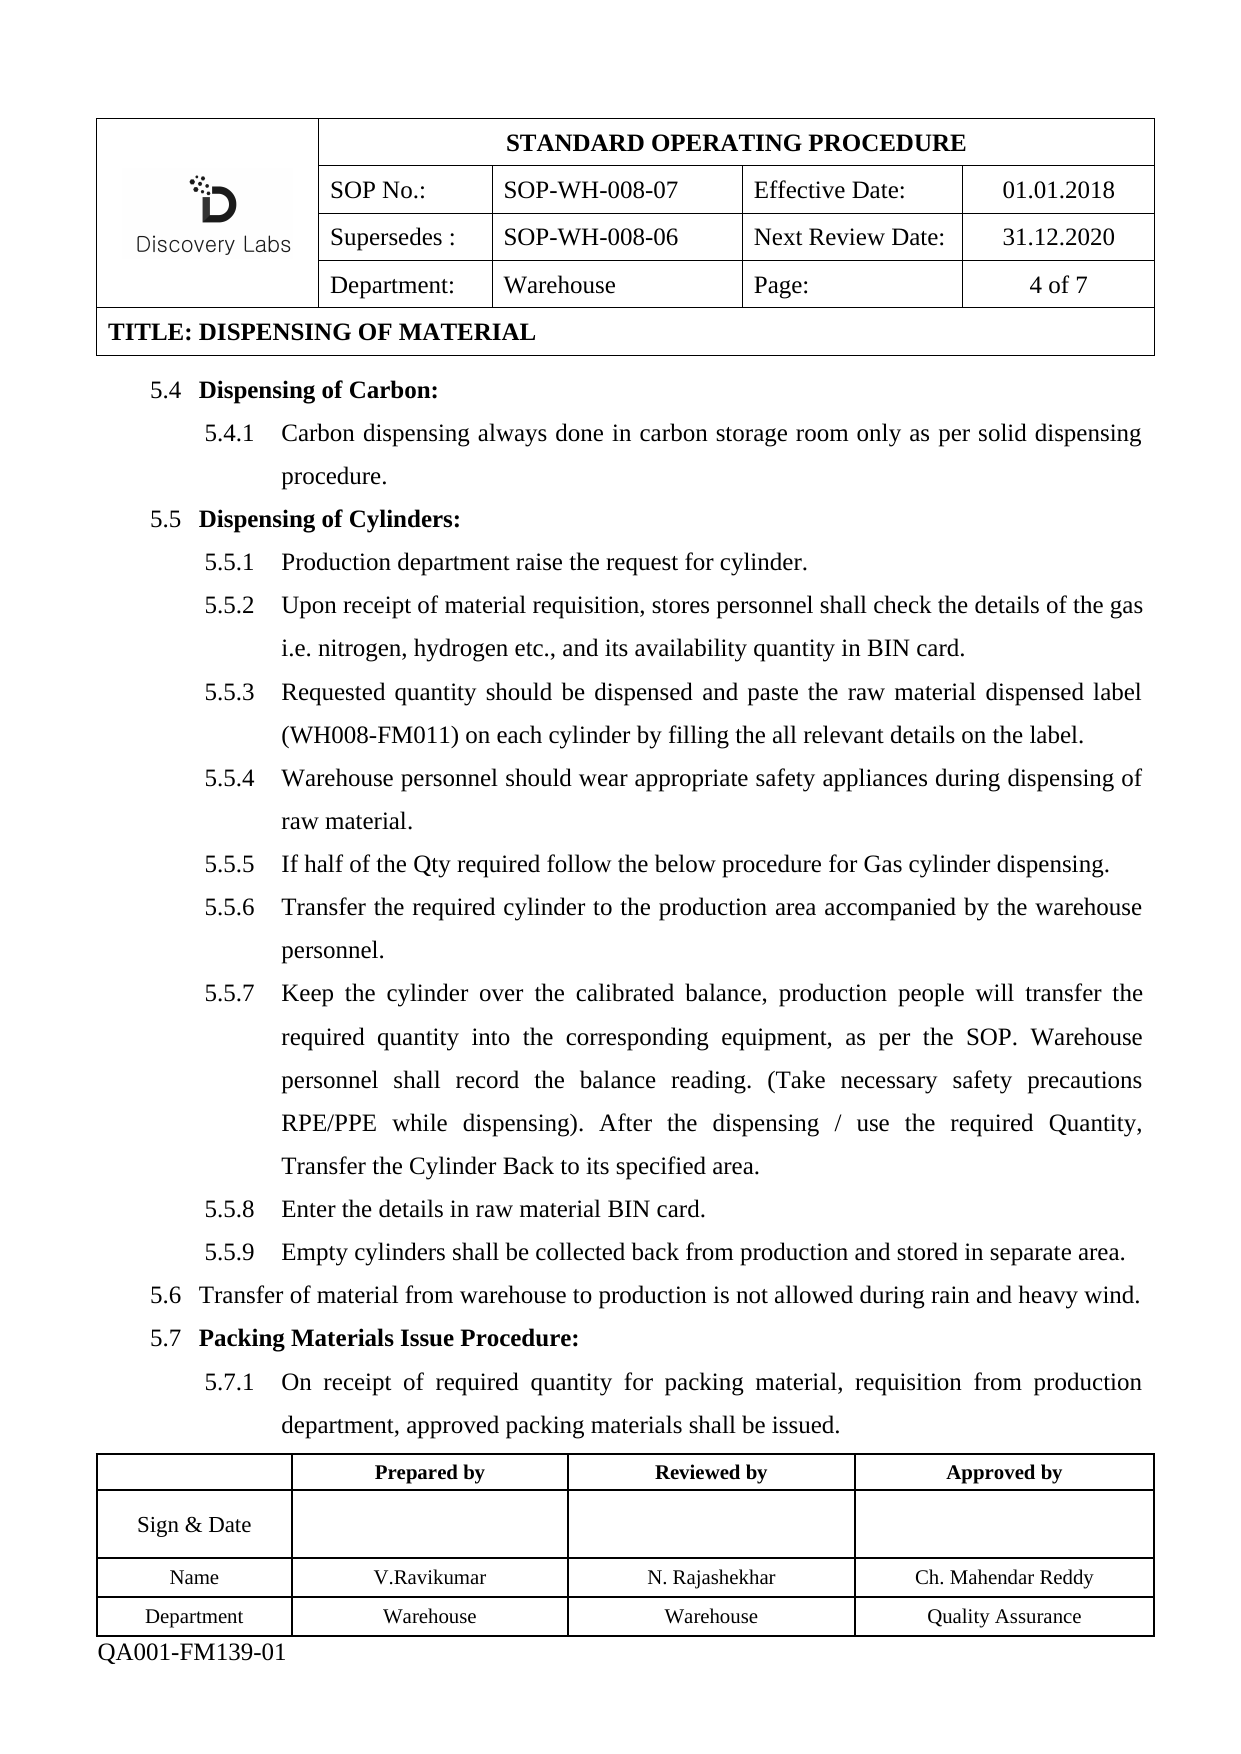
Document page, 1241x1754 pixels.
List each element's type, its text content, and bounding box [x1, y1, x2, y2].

list Enter the details in raw material BIN card. [204, 1194, 1143, 1223]
list Production department raise the request for cylinder. [204, 547, 1143, 576]
list Empty cylinders shall be collected back from production and stored in separate area. [204, 1237, 1143, 1266]
list On receipt of required quantity for packing material, requisition from production department, approved packing materials shall be issued. [204, 1367, 1143, 1438]
list Dispensing of Carbon: [150, 375, 1155, 403]
list Warehouse personnel should wear appropriate safety appliances during dispensing of raw material. [204, 763, 1143, 835]
list Transfer of material from warehouse to production is not allowed during rain and heavy wind. [150, 1280, 1155, 1309]
list Dispensing of Cylinders: [150, 504, 1155, 533]
list Transfer the required cylinder to the production area accompanied by the warehouse personnel. [204, 892, 1143, 964]
list Keep the cylinder over the calibrated balance, production people will transfer the required quantity into the corresponding equipment, as per the SOP. Warehouse personnel shall record the balance reading. (Take necessary safety precautions RPE/PPE while dispensing). After the dispensing / use the required Quantity, Transfer the Cylinder Back to its specified area. [204, 978, 1143, 1180]
list Requested quantity should be dispensed and paste the raw material dispensed label (WH008-FM011) on each cylinder by filling the all relevant details on the label. [204, 677, 1143, 748]
list Carbon dispensing always done in carbon storage room only as per solid dispensing procedure. [204, 418, 1143, 490]
list Packing Materials Issue Procedure: [150, 1323, 1155, 1352]
list Upon receipt of material requisition, stores personnel shall check the details of the gas i.e. nitrogen, hydrogen etc., and its availability quantity in BIN card. [204, 590, 1143, 662]
list If half of the Qty required follow the below procedure for Gas cylinder dispensing. [204, 849, 1143, 878]
